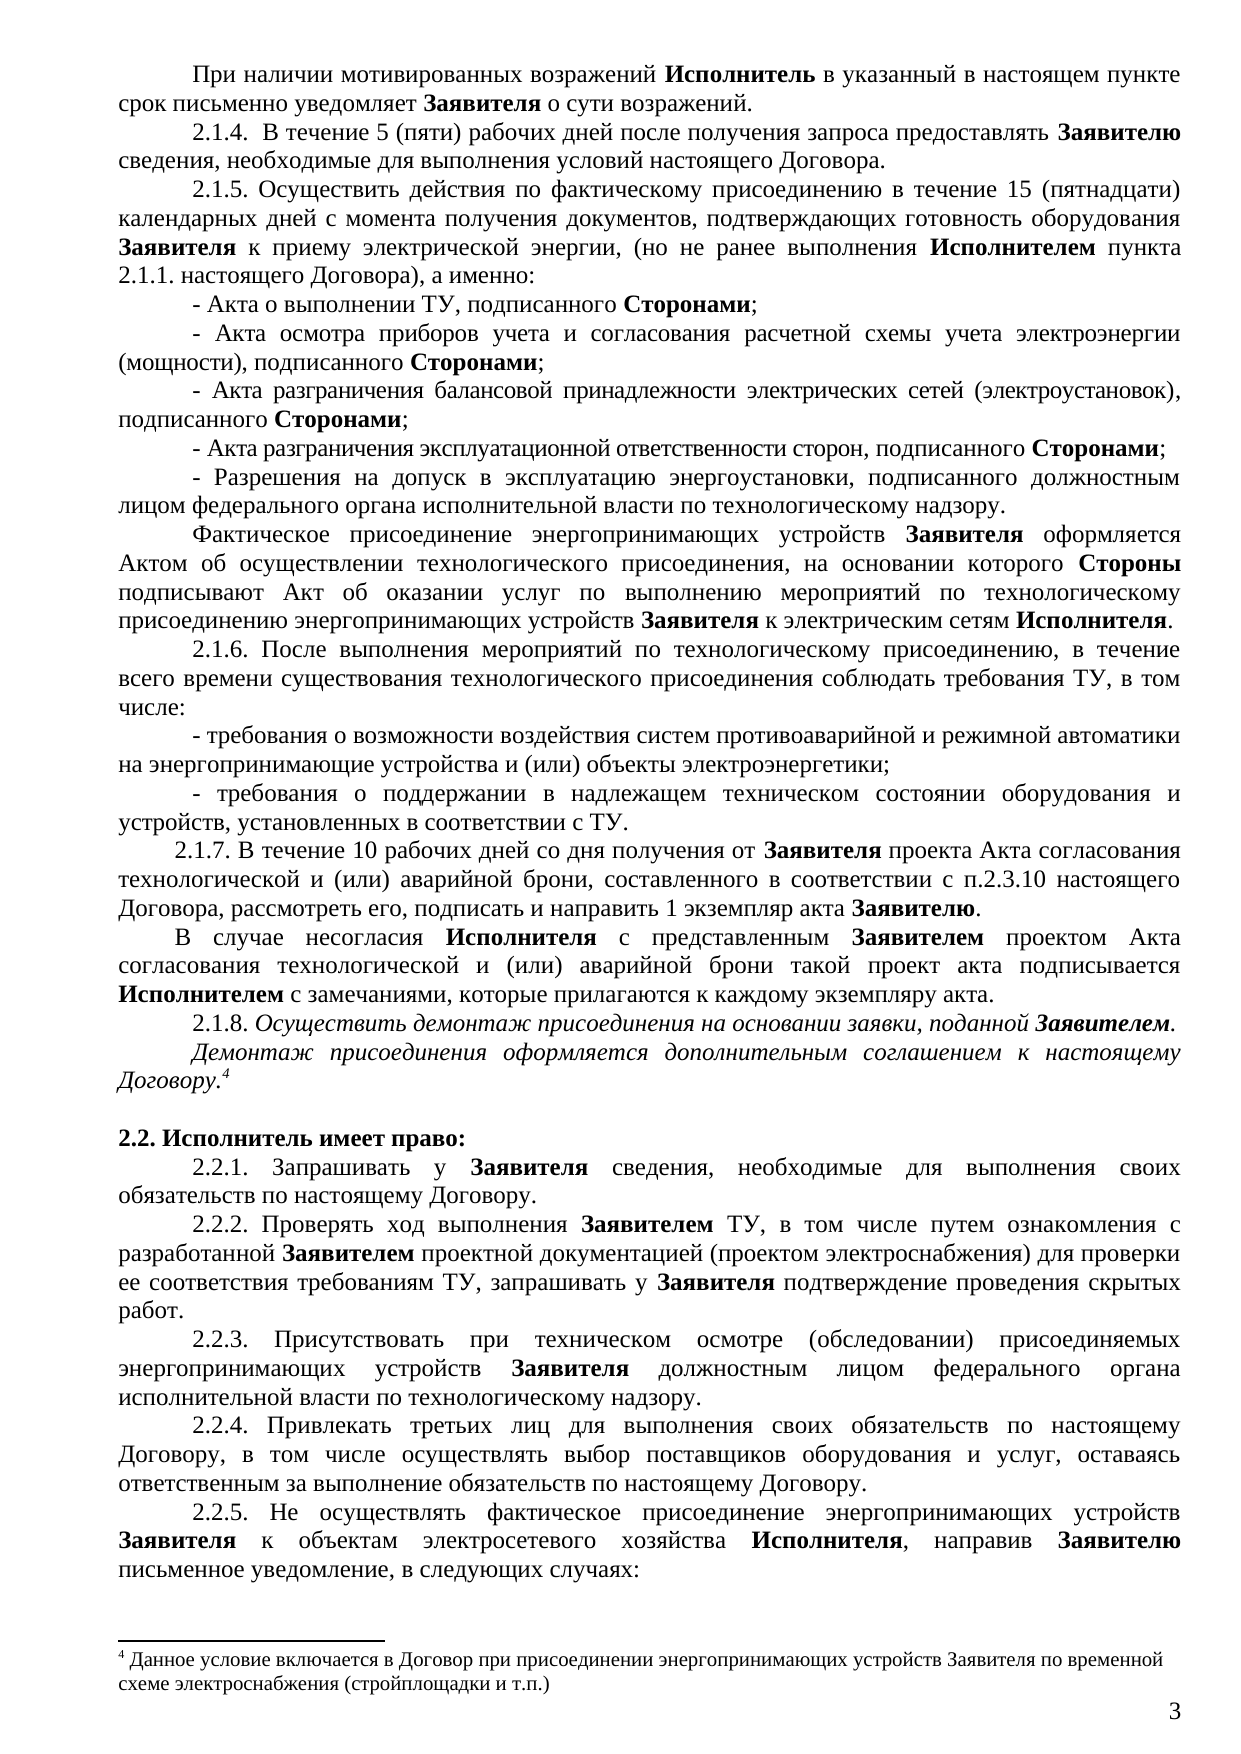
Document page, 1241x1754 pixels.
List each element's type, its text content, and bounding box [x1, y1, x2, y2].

text 2.1.5. Осуществить действия по фактическому присоединению в течение 15 (пятнадцати) календарных дней с момента получения документов, подтверждающих готовность оборудования Заявителя к приему электрической энергии, (но не ранее выполнения Исполнителем пункта 2.1.1. настоящего Договора), а именно: [118, 174, 1181, 289]
text - Разрешения на допуск в эксплуатацию энергоустановки, подписанного должностным лицом федерального органа исполнительной власти по технологическому надзору. [118, 462, 1181, 519]
text - Акта разграничения балансовой принадлежности электрических сетей (электроустановок), подписанного Сторонами; [118, 375, 1181, 433]
text - требования о поддержании в надлежащем техническом состоянии оборудования и устройств, установленных в соответствии с ТУ. [118, 778, 1181, 835]
text 2.1.4. В течение 5 (пяти) рабочих дней после получения запроса предоставлять Заявителю сведения, необходимые для выполнения условий настоящего Договора. [118, 117, 1181, 174]
text 2.1.8. Осуществить демонтаж присоединения на основании заявки, поданной Заявителем. [118, 1008, 1181, 1037]
text 2.2.4. Привлекать третьих лиц для выполнения своих обязательств по настоящему Договору, в том числе осуществлять выбор поставщиков оборудования и услуг, оставаясь ответственным за выполнение обязательств по настоящему Договору. [118, 1410, 1181, 1497]
text 2.1.6. После выполнения мероприятий по технологическому присоединению, в течение всего времени существования технологического присоединения соблюдать требования ТУ, в том числе: [118, 634, 1181, 720]
text 2.2.1. Запрашивать у Заявителя сведения, необходимые для выполнения своих обязательств по настоящему Договору. [118, 1152, 1181, 1209]
text 2.2.3. Присутствовать при техническом осмотре (обследовании) присоединяемых энергопринимающих устройств Заявителя должностным лицом федерального органа исполнительной власти по технологическому надзору. [118, 1324, 1181, 1410]
text В случае несогласия Исполнителя с представленным Заявителем проектом Акта согласования технологической и (или) аварийной брони такой проект акта подписывается Исполнителем с замечаниями, которые прилагаются к каждому экземпляру акта. [118, 922, 1181, 1008]
text 2.1.7. В течение 10 рабочих дней со дня получения от Заявителя проекта Акта согласования технологической и (или) аварийной брони, составленного в соответствии с п.2.3.10 настоящего Договора, рассмотреть его, подписать и направить 1 экземпляр акта Заявителю. [118, 835, 1181, 922]
text - Акта осмотра приборов учета и согласования расчетной схемы учета электроэнергии (мощности), подписанного Сторонами; [118, 318, 1181, 375]
text 2.2.2. Проверять ход выполнения Заявителем ТУ, в том числе путем ознакомления с разработанной Заявителем проектной документацией (проектом электроснабжения) для проверки ее соответствия требованиям ТУ, запрашивать у Заявителя подтверждение проведения скрытых работ. [118, 1209, 1181, 1324]
text Фактическое присоединение энергопринимающих устройств Заявителя оформляется Актом об осуществлении технологического присоединения, на основании которого Стороны подписывают Акт об оказании услуг по выполнению мероприятий по технологическому присоединению энергопринимающих устройств Заявителя к электрическим сетям Исполнителя. [118, 519, 1181, 634]
text 2.2. Исполнитель имеет право: [118, 1123, 1181, 1152]
text - Акта разграничения эксплуатационной ответственности сторон, подписанного Сторонами; [118, 433, 1181, 462]
text 2.2.5. Не осуществлять фактическое присоединение энергопринимающих устройств Заявителя к объектам электросетевого хозяйства Исполнителя, направив Заявителю письменное уведомление, в следующих случаях: [118, 1497, 1181, 1583]
text При наличии мотивированных возражений Исполнитель в указанный в настоящем пункте срок письменно уведомляет Заявителя о сути возражений. [118, 59, 1181, 117]
text - Акта о выполнении ТУ, подписанного Сторонами; [118, 289, 1181, 318]
text Демонтаж присоединения оформляется дополнительным соглашением к настоящему Договору. [118, 1037, 1181, 1094]
text - требования о возможности воздействия систем противоаварийной и режимной автоматики на энергопринимающие устройства и (или) объекты электроэнергетики; [118, 720, 1181, 778]
